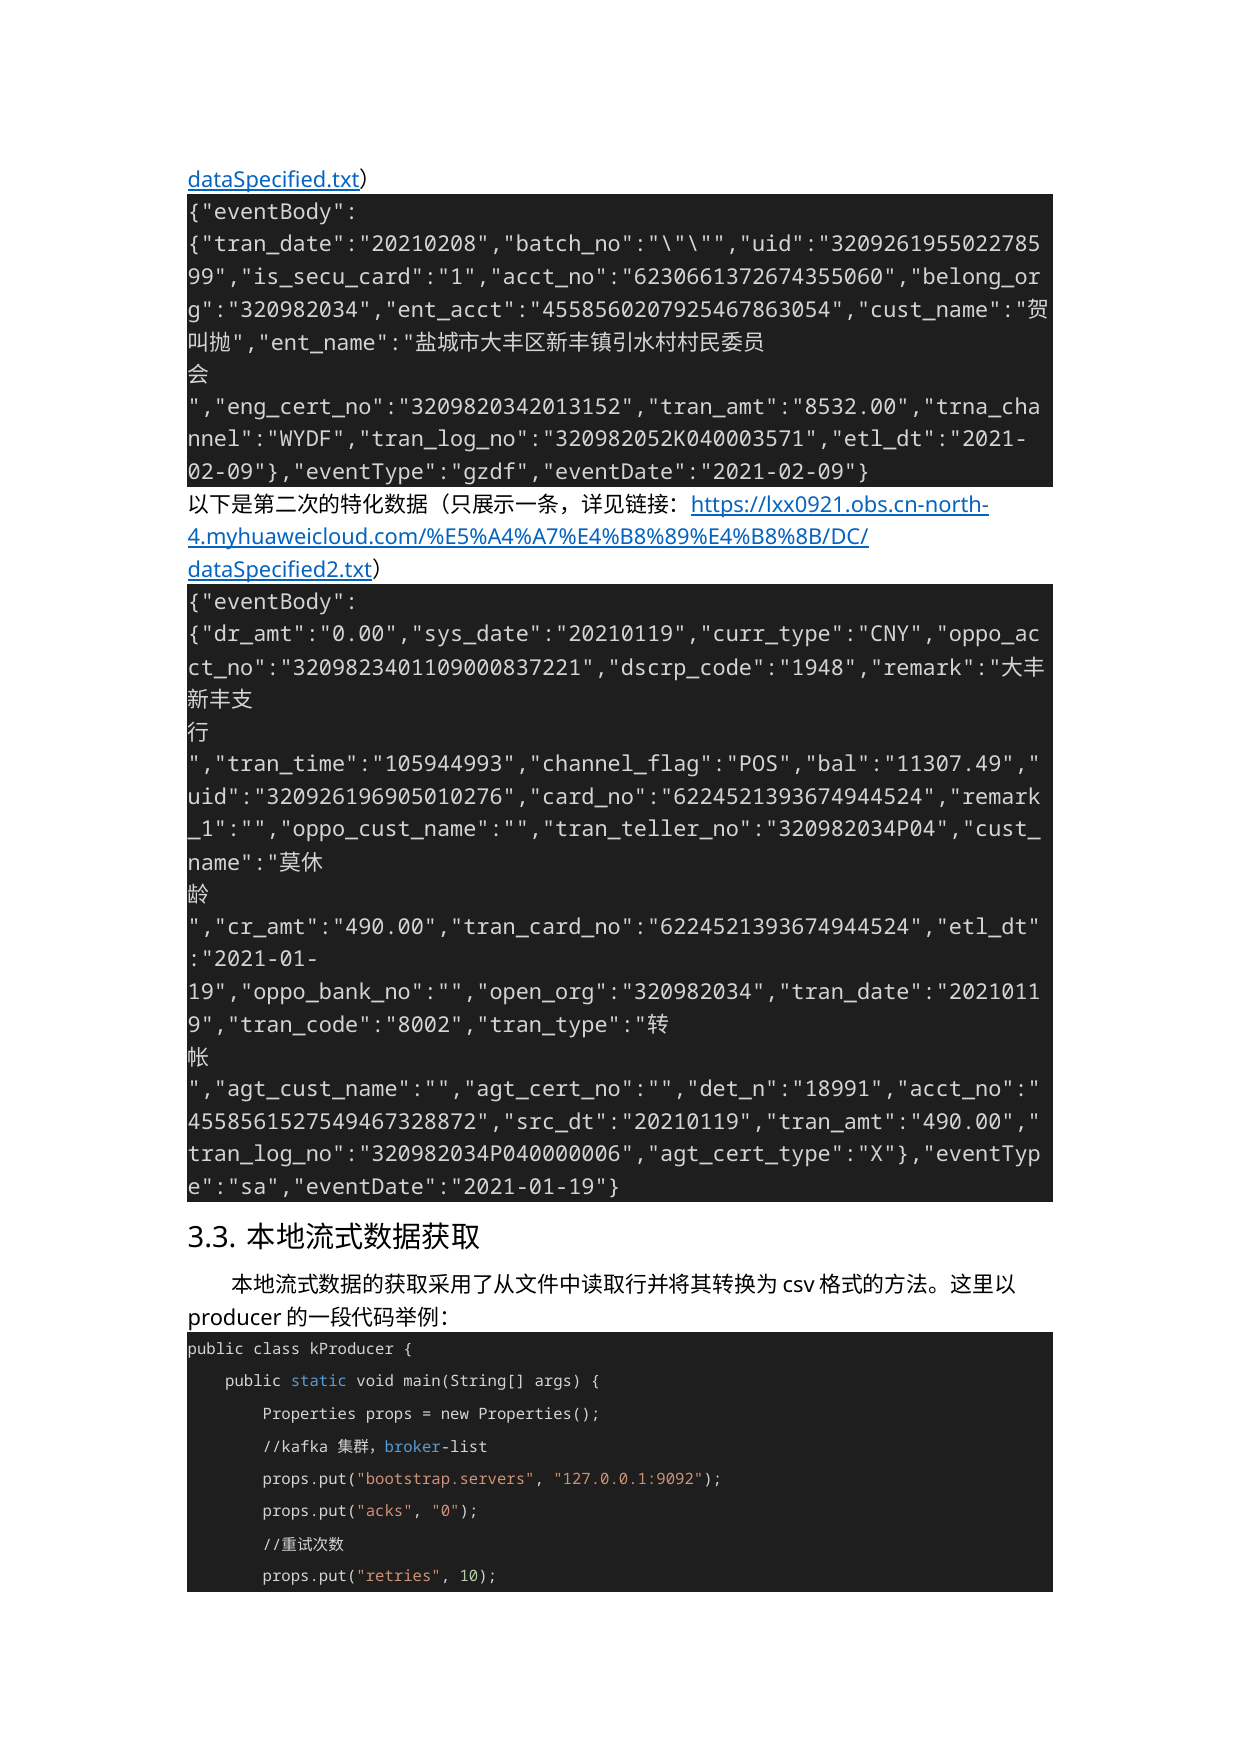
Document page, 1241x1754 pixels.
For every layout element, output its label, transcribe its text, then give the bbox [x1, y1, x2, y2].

text 本地流式数据的获取采用了从文件中读取行并将其转换为csv格式的方法。这里以producer的一段代码举例： [187, 1267, 1053, 1332]
text Properties props = new Properties(); [187, 1397, 1053, 1429]
text {"eventBody":{"dr_amt":"0.00","sys_date":"20210119","curr_type":"CNY","oppo_acct_no":"3209823401109000837221","dscrp_code":"1948","remark":"大丰新丰支行","tran_time":"105944993","channel_flag":"POS","bal":"11307.49","uid":"320926196905010276","card_no":"6224521393674944524","remark_1":"","oppo_cust_name":"","tran_teller_no":"320982034P04","cust_name":"莫休龄","cr_amt":"490.00","tran_card_no":"6224521393674944524","etl_dt":"2021-01-19","oppo_bank_no":"","open_org":"320982034","tran_date":"20210119","tran_code":"8002","tran_type":"转帐","agt_cust_name":"","agt_cert_no":"","det_n":"18991","acct_no":"4558561527549467328872","src_dt":"20210119","tran_amt":"490.00","tran_log_no":"320982034P040000006","agt_cert_type":"X"},"eventType":"sa","eventDate":"2021-01-19"} [187, 584, 1053, 1202]
text {"eventBody":{"tran_date":"20210208","batch_no":"\"\"","uid":"320926195502278599","is_secu_card":"1","acct_no":"6230661372674355060","belong_org":"320982034","ent_acct":"4558560207925467863054","cust_name":"贺叫抛","ent_name":"盐城市大丰区新丰镇引水村村民委员会","eng_cert_no":"3209820342013152","tran_amt":"8532.00","trna_channel":"WYDF","tran_log_no":"320982052K040003571","etl_dt":"2021-02-09"},"eventType":"gzdf","eventDate":"2021-02-09"} [187, 194, 1053, 487]
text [187, 162, 1053, 194]
text //kafka 集群，broker-list [187, 1429, 1053, 1462]
text 以下是第二次的特化数据（只展示一条，详见链接：https://lxx0921.obs.cn-north-4.myhuaweicloud.com/%E5%A4%A7%E4%B8%89%E4%B8%8B/DC/dataSpecified2.txt） [187, 487, 1053, 584]
list 本地流式数据获取 [187, 1202, 1053, 1267]
text public class kProducer { [187, 1332, 1053, 1364]
text props.put("bootstrap.servers", "127.0.0.1:9092"); [187, 1462, 1053, 1494]
text props.put("acks", "0"); [187, 1494, 1053, 1527]
text //重试次数 [187, 1527, 1053, 1559]
text props.put("retries", 10); [187, 1559, 1053, 1592]
text public static void main(String[] args) { [187, 1364, 1053, 1397]
